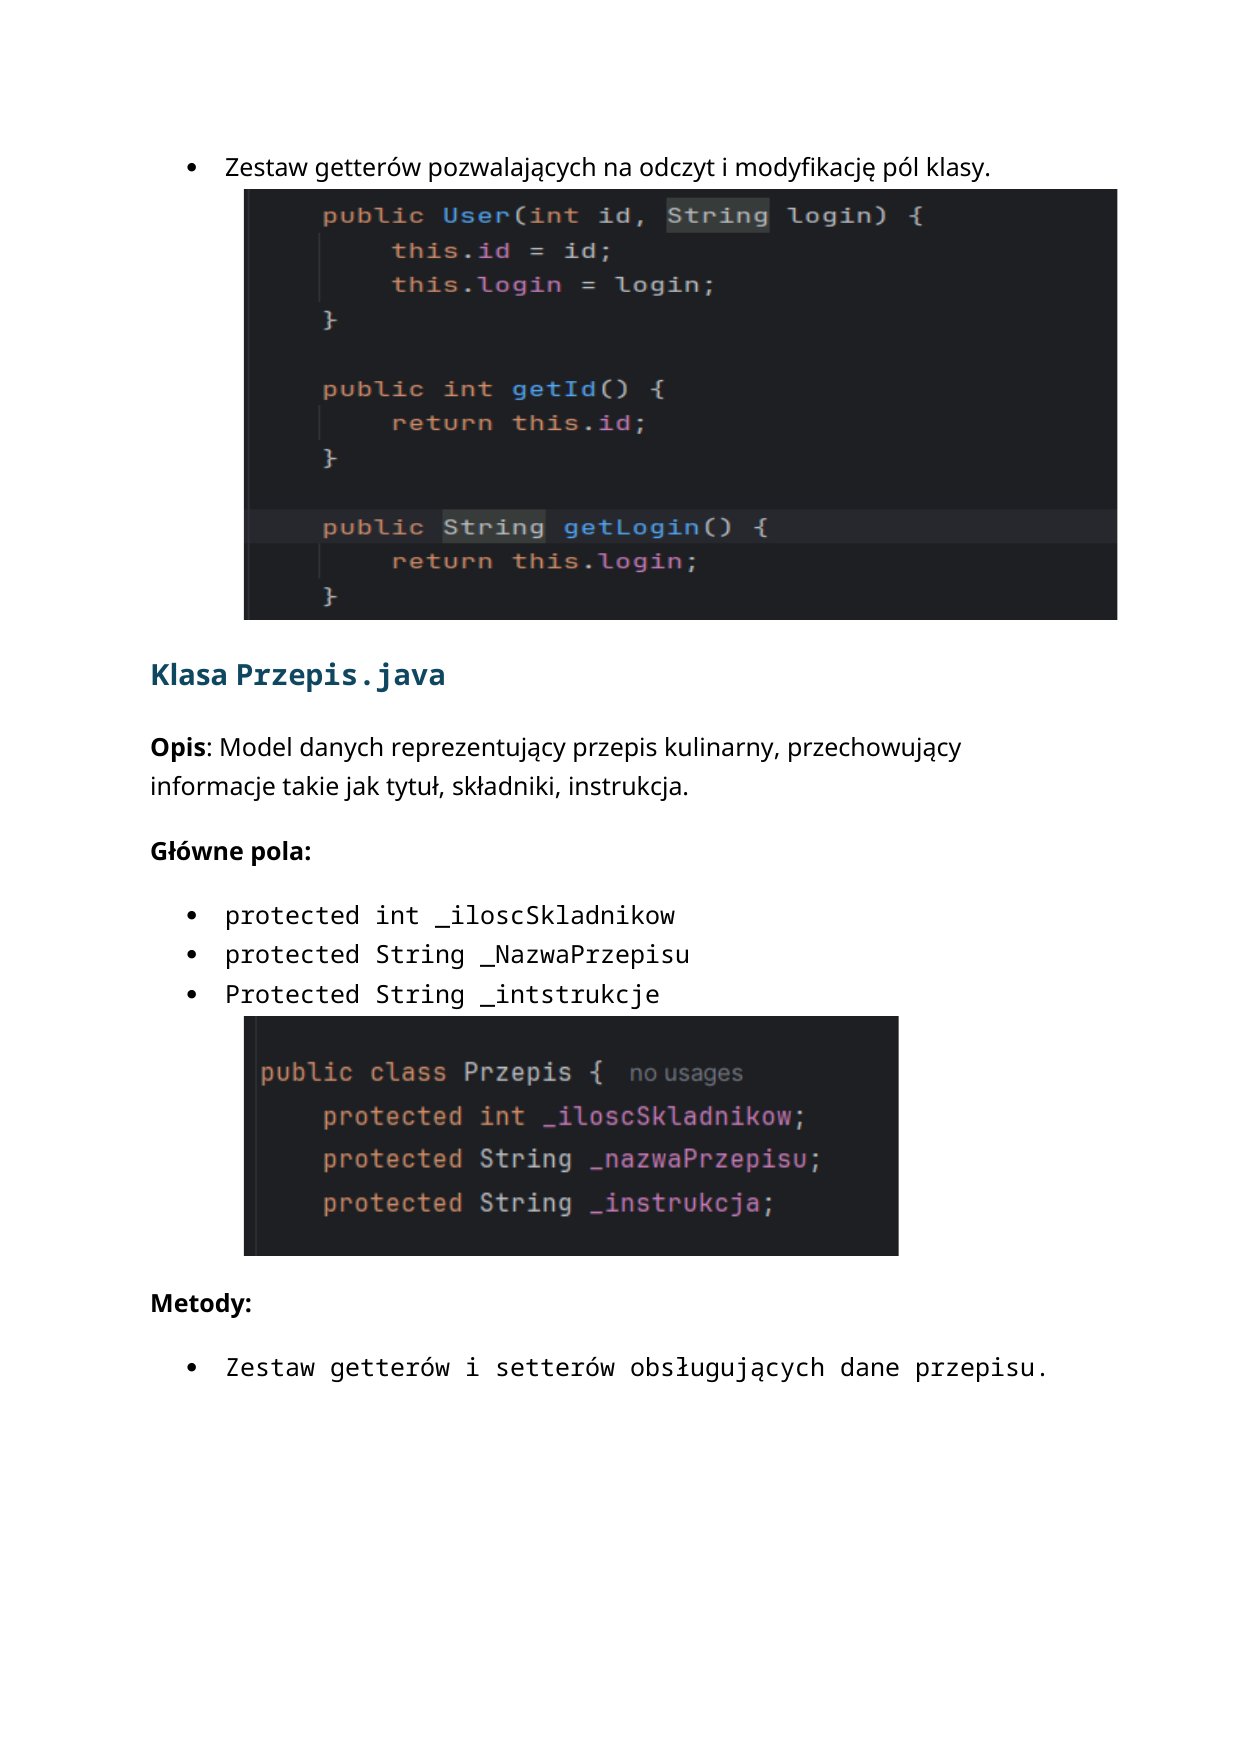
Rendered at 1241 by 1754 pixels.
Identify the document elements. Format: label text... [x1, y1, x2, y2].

list Protected String _intstrukcje [187, 977, 1090, 1255]
list protected String _NazwaPrzepisu [187, 937, 1090, 971]
list protected int _iloscSkladnikow [187, 898, 1090, 932]
text Główne pola: [150, 833, 1090, 867]
text Opis: Model danych reprezentujący przepis kulinarny, przechowujący informacje takie jak tytuł, składniki, instrukcja. [150, 729, 1090, 803]
list Zestaw getterów i setterów obsługujących dane przepisu. [187, 1350, 1090, 1384]
text Metody: [150, 1286, 1090, 1319]
list Zestaw getterów pozwalających na odczyt i modyfikację pól klasy. [187, 150, 1090, 619]
subtitle Klasa Przepis.java [150, 654, 1090, 694]
